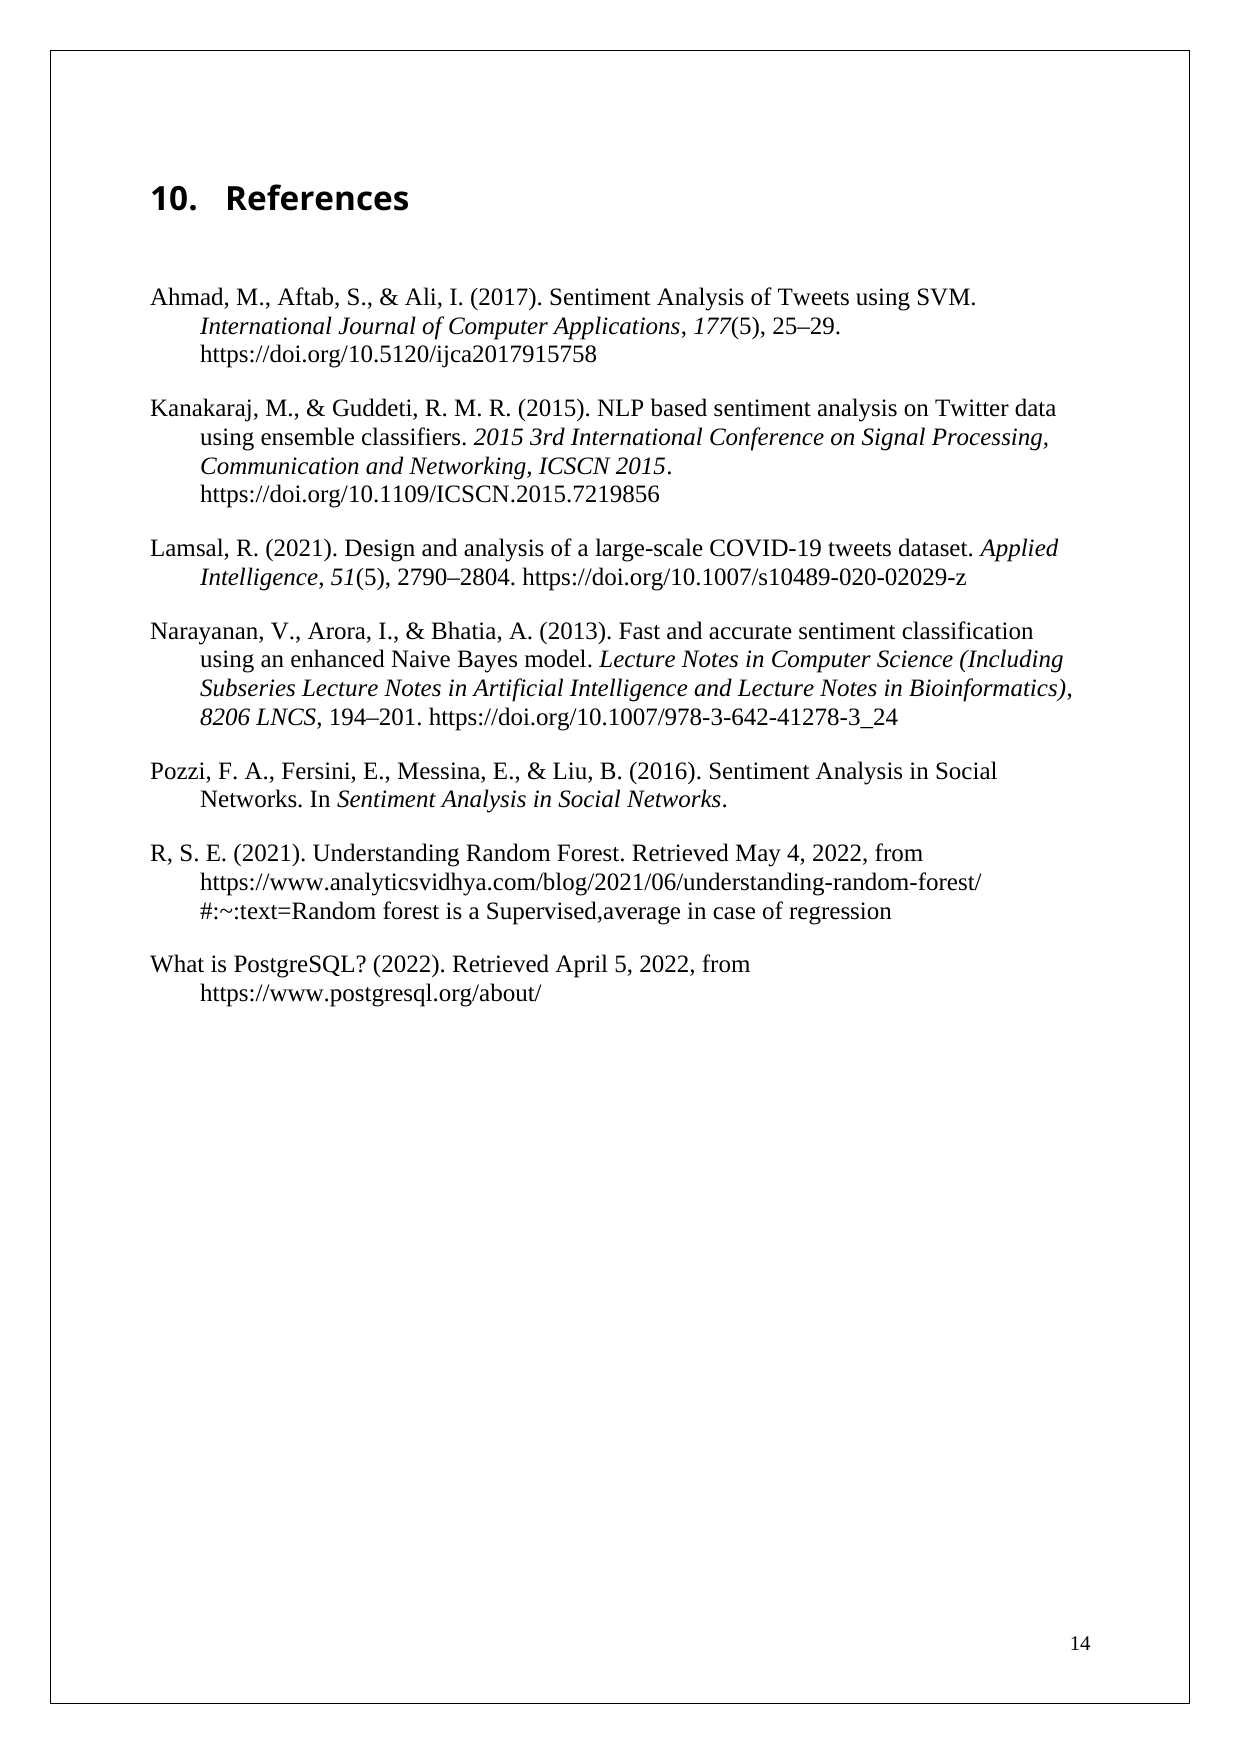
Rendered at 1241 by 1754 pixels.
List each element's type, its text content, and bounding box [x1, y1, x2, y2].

text Pozzi, F. A., Fersini, E., Messina, E., & Liu, B. (2016). Sentiment Analysis in Social Networks. In Sentiment Analysis in Social Networks. [150, 756, 1090, 813]
subtitle References [150, 175, 1090, 220]
text What is PostgreSQL? (2022). Retrieved April 5, 2022, from https://www.postgresql.org/about/ [150, 949, 1090, 1007]
text R, S. E. (2021). Understanding Random Forest. Retrieved May 4, 2022, from https://www.analyticsvidhya.com/blog/2021/06/understanding-random-forest/#:~:text=Random forest is a Supervised,average in case of regression [150, 838, 1090, 924]
text Narayanan, V., Arora, I., & Bhatia, A. (2013). Fast and accurate sentiment classification using an enhanced Naive Bayes model. Lecture Notes in Computer Science (Including Subseries Lecture Notes in Artificial Intelligence and Lecture Notes in Bioinformatics), 8206 LNCS, 194–201. https://doi.org/10.1007/978-3-642-41278-3_24 [150, 616, 1090, 731]
text Ahmad, M., Aftab, S., & Ali, I. (2017). Sentiment Analysis of Tweets using SVM. International Journal of Computer Applications, 177(5), 25–29. https://doi.org/10.5120/ijca2017915758 [150, 282, 1090, 368]
text Lamsal, R. (2021). Design and analysis of a large-scale COVID-19 tweets dataset. Applied Intelligence, 51(5), 2790–2804. https://doi.org/10.1007/s10489-020-02029-z [150, 533, 1090, 591]
text Kanakaraj, M., & Guddeti, R. M. R. (2015). NLP based sentiment analysis on Twitter data using ensemble classifiers. 2015 3rd International Conference on Signal Processing, Communication and Networking, ICSCN 2015. https://doi.org/10.1109/ICSCN.2015.7219856 [150, 393, 1090, 508]
